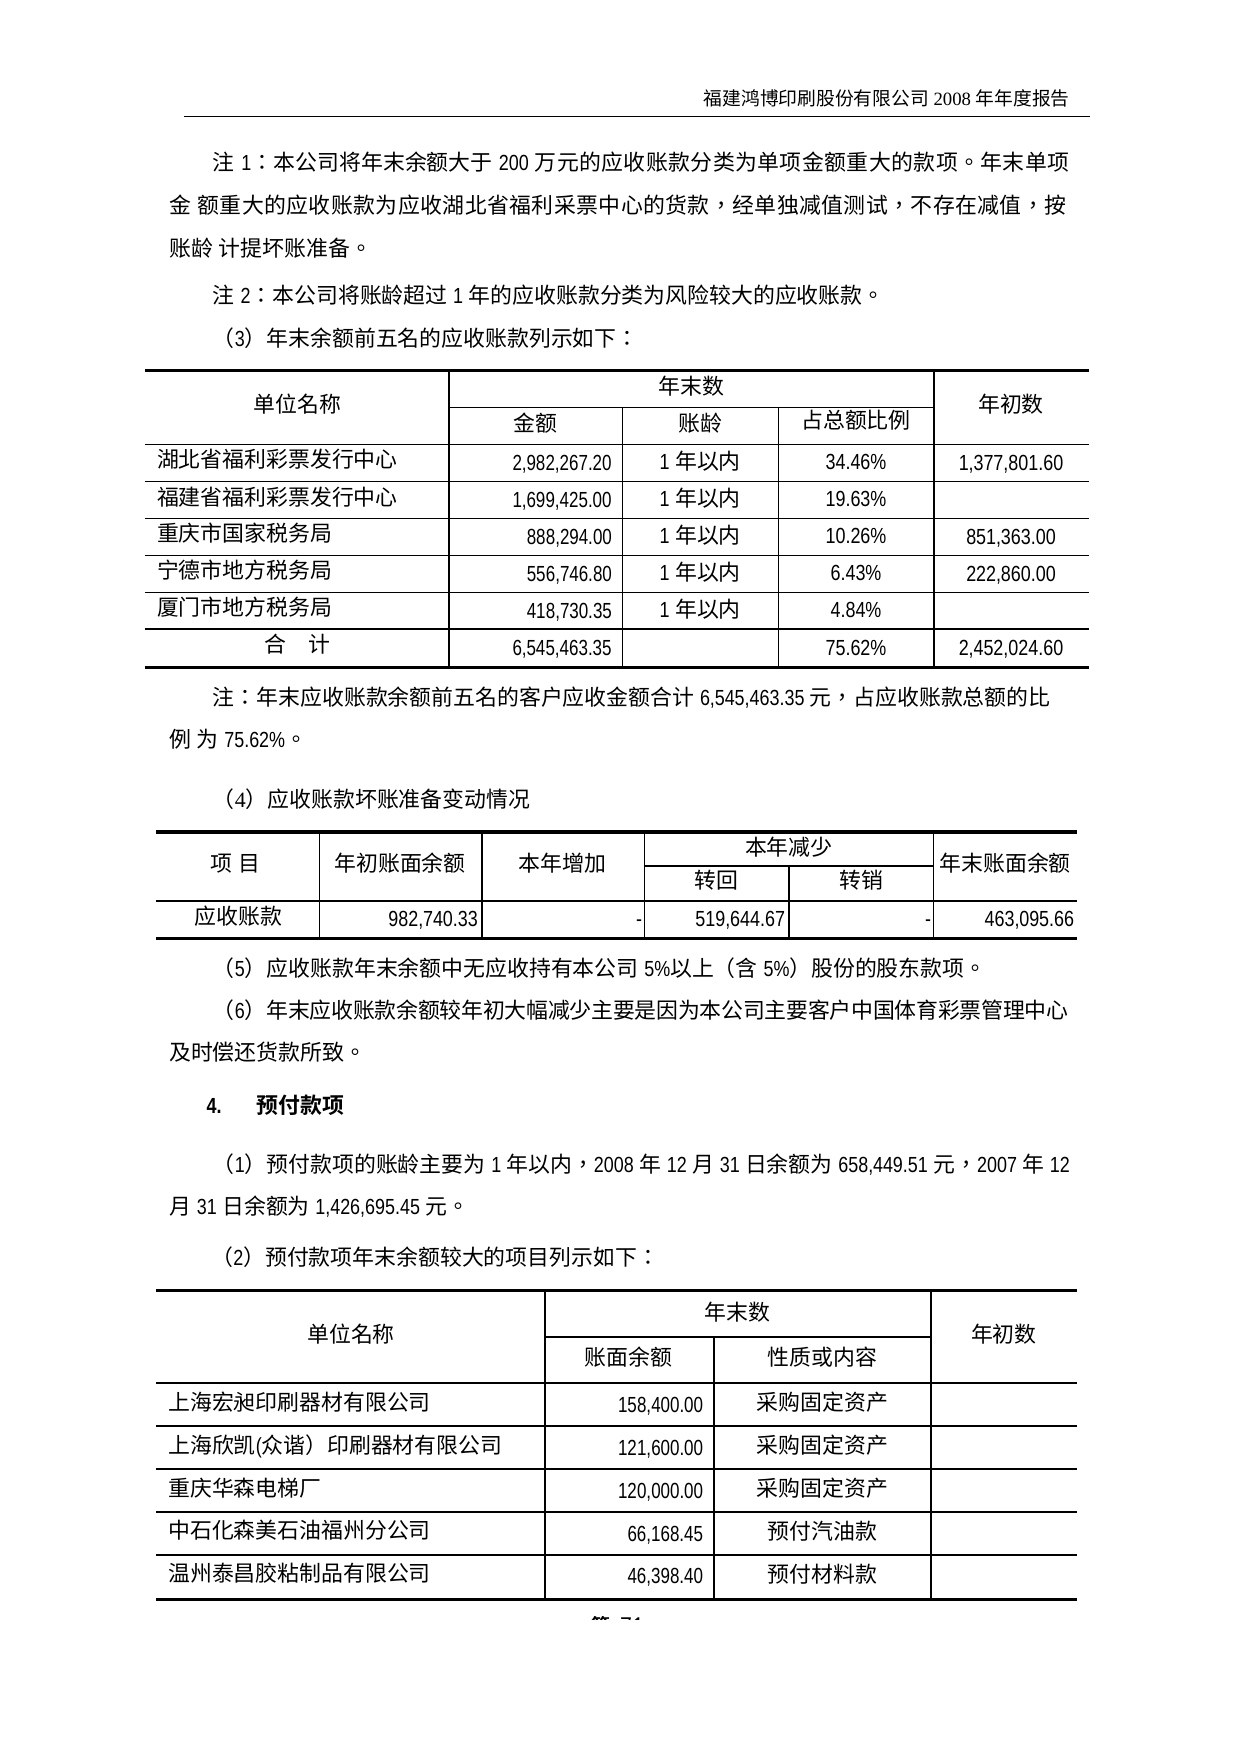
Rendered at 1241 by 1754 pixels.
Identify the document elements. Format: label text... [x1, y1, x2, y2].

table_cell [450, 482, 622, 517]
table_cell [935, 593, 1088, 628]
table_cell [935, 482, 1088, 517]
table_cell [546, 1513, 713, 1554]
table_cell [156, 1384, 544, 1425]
text 4. 预付款项 [206, 1089, 1081, 1119]
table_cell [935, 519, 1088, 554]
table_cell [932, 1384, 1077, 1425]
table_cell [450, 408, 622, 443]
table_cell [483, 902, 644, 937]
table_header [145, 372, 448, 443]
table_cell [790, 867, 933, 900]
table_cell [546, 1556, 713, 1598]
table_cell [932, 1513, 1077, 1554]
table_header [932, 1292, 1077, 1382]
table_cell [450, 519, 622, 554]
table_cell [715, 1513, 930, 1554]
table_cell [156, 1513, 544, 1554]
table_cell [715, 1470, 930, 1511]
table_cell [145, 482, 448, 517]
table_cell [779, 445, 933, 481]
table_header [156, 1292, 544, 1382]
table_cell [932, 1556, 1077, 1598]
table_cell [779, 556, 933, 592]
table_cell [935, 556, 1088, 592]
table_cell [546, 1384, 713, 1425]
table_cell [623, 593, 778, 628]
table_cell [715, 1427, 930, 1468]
text 注：年末应收账款余额前五名的客户应收金额合计 6,545,463.35 元，占应收账款总额的比例 为 75.62%。 [169, 682, 1071, 754]
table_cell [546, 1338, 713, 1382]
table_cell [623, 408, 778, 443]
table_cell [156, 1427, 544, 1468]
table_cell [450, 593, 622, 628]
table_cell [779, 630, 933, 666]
text （4）应收账款坏账准备变动情况 [213, 784, 1081, 814]
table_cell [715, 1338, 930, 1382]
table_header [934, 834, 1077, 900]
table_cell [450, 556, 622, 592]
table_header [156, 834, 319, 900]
text 注 2：本公司将账龄超过 1 年的应收账款分类为风险较大的应收账款。 [213, 280, 1081, 310]
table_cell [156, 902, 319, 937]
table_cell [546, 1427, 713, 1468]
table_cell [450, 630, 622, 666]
text 注 1：本公司将年末余额大于 200 万元的应收账款分类为单项金额重大的款项。年末单项金 额重大的应收账款为应收湖北省福利采票中心的货款，经单独减值测试，不存在减值，按账龄 计提坏账准备。 [169, 147, 1069, 263]
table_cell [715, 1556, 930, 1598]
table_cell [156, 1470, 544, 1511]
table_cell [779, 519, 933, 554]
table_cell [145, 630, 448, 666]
text 月 31 日余额为 1,426,695.45 元。 [169, 1191, 1081, 1221]
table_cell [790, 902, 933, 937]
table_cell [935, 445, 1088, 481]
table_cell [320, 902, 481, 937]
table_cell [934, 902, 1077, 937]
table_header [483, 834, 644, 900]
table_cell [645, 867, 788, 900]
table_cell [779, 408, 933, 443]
text （3）年末余额前五名的应收账款列示如下： [213, 322, 1081, 352]
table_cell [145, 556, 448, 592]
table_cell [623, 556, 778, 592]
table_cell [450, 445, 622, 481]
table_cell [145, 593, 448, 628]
text （6）年末应收账款余额较年初大幅减少主要是因为本公司主要客户中国体育彩票管理中心 及时偿还货款所致。 [169, 995, 1070, 1066]
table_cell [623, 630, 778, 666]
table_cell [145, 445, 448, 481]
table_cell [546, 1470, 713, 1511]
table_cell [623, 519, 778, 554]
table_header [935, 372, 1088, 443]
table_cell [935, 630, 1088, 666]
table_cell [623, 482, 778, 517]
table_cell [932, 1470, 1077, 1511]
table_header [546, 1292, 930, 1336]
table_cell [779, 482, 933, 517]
text （1）预付款项的账龄主要为 1 年以内，2008 年 12 月 31 日余额为 658,449.51 元，2007 年 12 [213, 1149, 1081, 1179]
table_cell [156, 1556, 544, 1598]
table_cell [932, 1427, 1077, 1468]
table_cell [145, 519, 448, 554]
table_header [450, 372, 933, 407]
text （2）预付款项年末余额较大的项目列示如下： [211, 1241, 1081, 1271]
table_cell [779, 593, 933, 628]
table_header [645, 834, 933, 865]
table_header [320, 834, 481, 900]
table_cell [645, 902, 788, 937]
text 福建鸿博印刷股份有限公司 2008 年年度报告 [703, 86, 1081, 111]
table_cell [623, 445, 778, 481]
text （5）应收账款年末余额中无应收持有本公司 5%以上（含 5%）股份的股东款项。 [213, 953, 1081, 983]
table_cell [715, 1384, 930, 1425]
